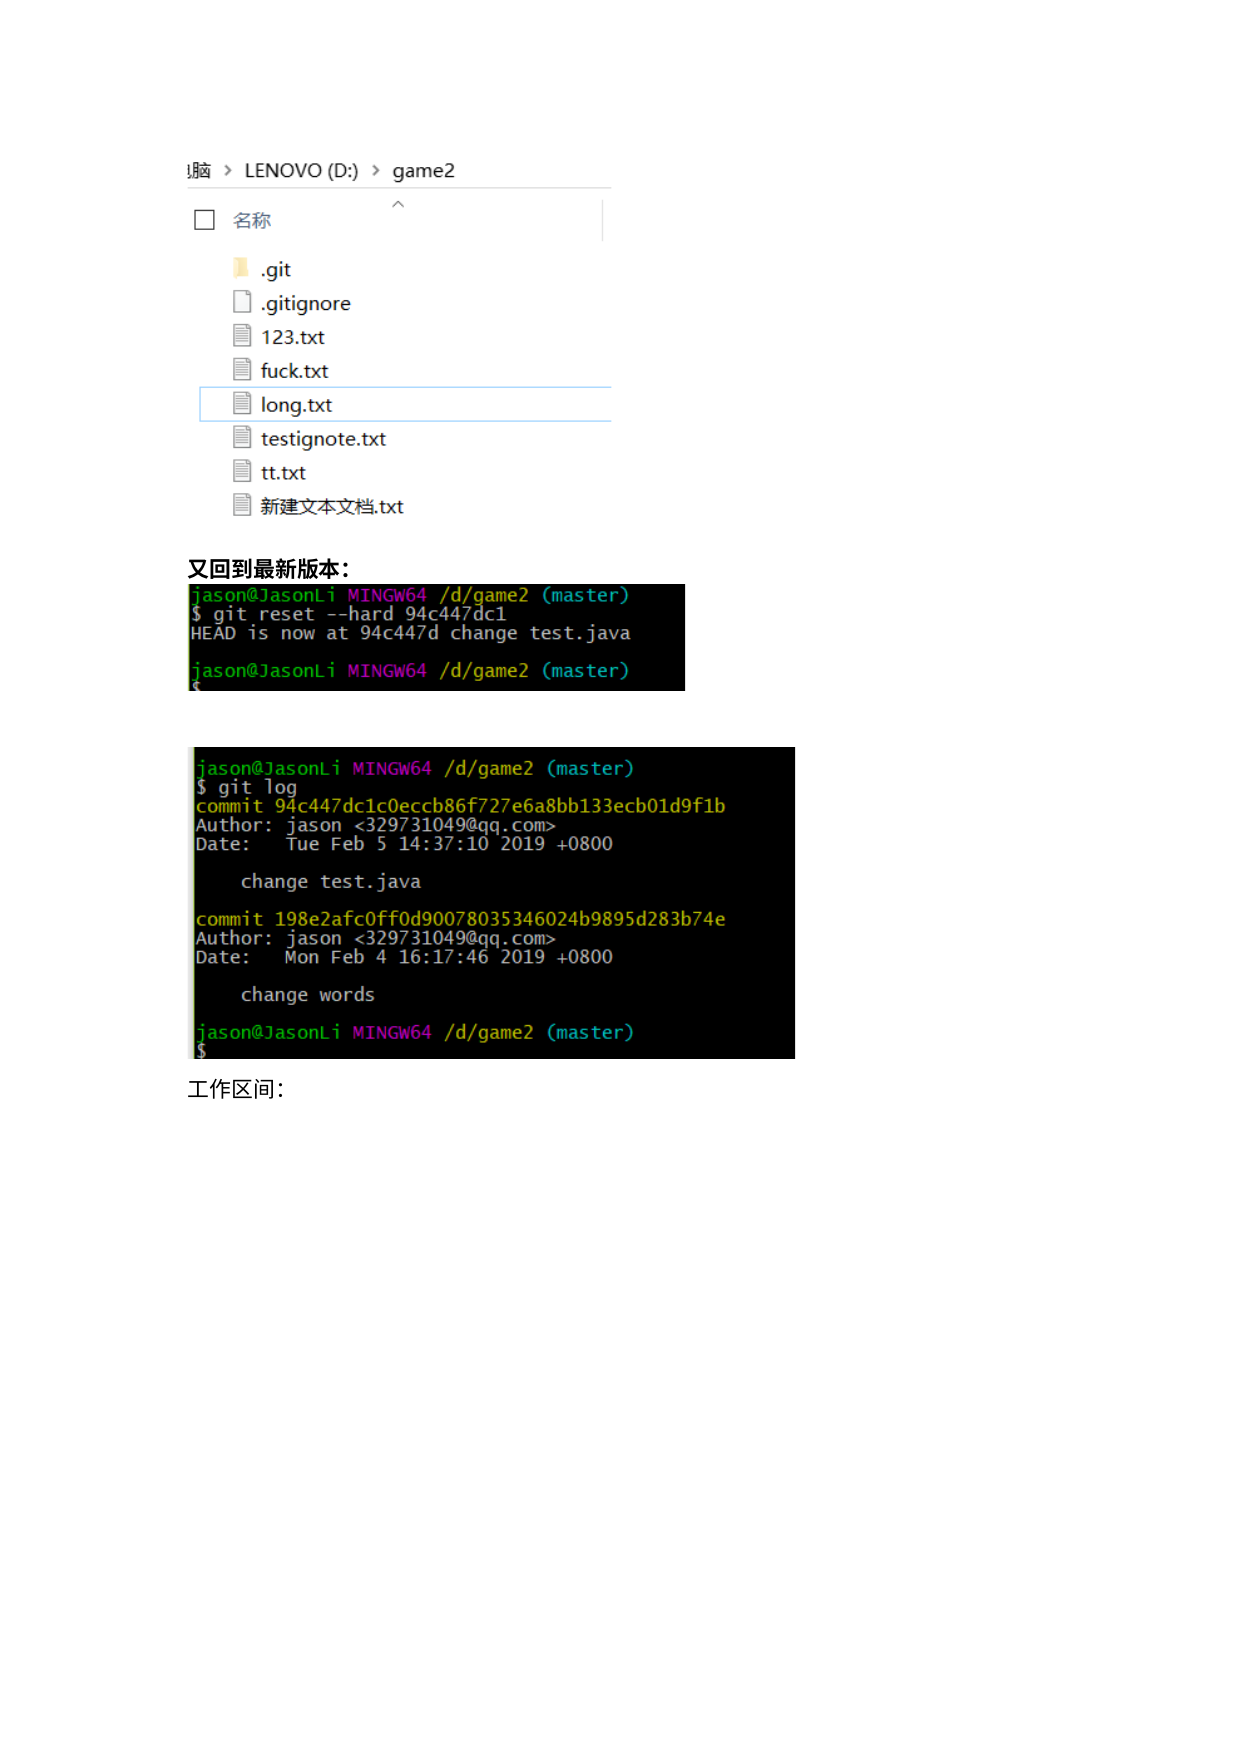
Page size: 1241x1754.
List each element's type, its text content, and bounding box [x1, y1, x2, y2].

picture [187, 584, 686, 691]
picture [187, 747, 796, 1059]
text 又回到最新版本： [187, 552, 1053, 584]
picture [187, 162, 612, 536]
text 工作区间： [187, 1072, 1053, 1104]
